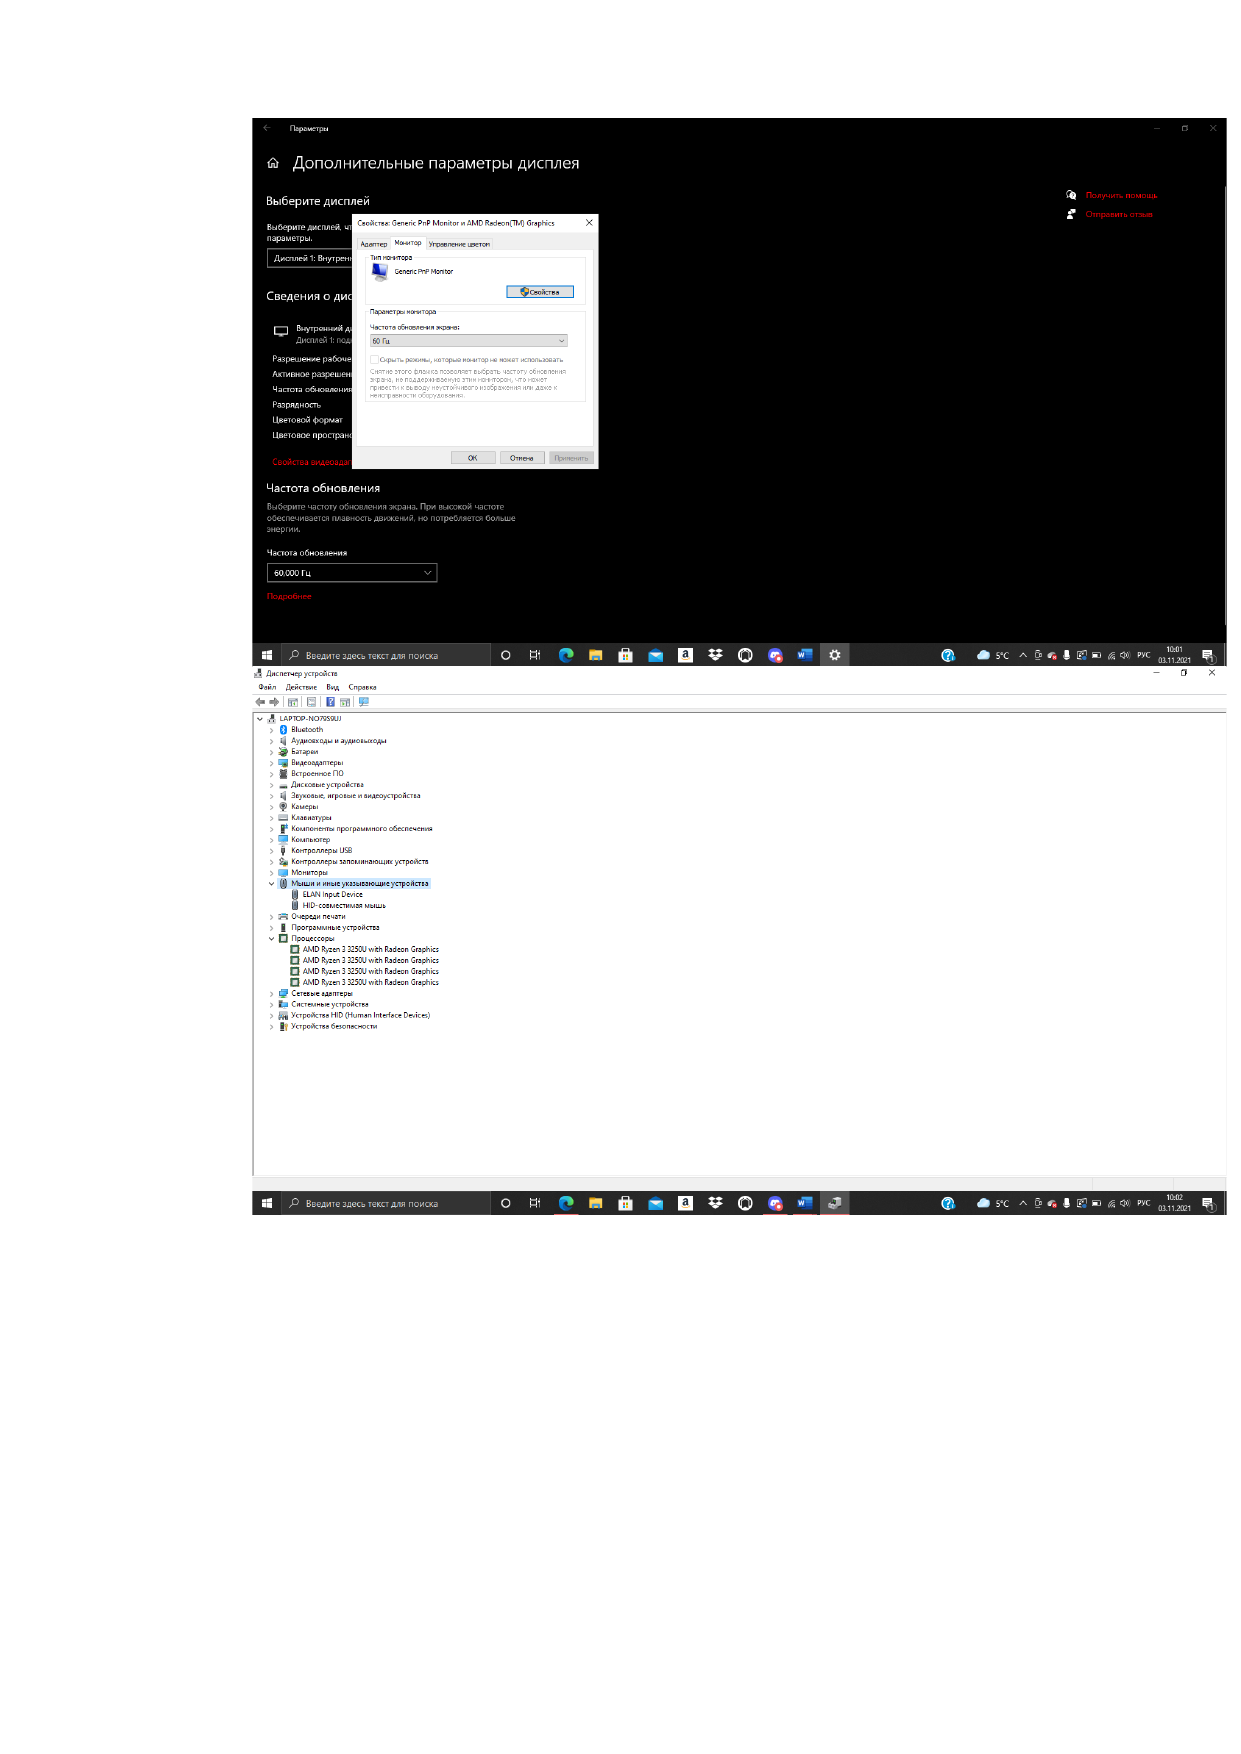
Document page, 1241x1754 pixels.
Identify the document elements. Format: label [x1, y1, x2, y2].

picture [252, 118, 1227, 1215]
